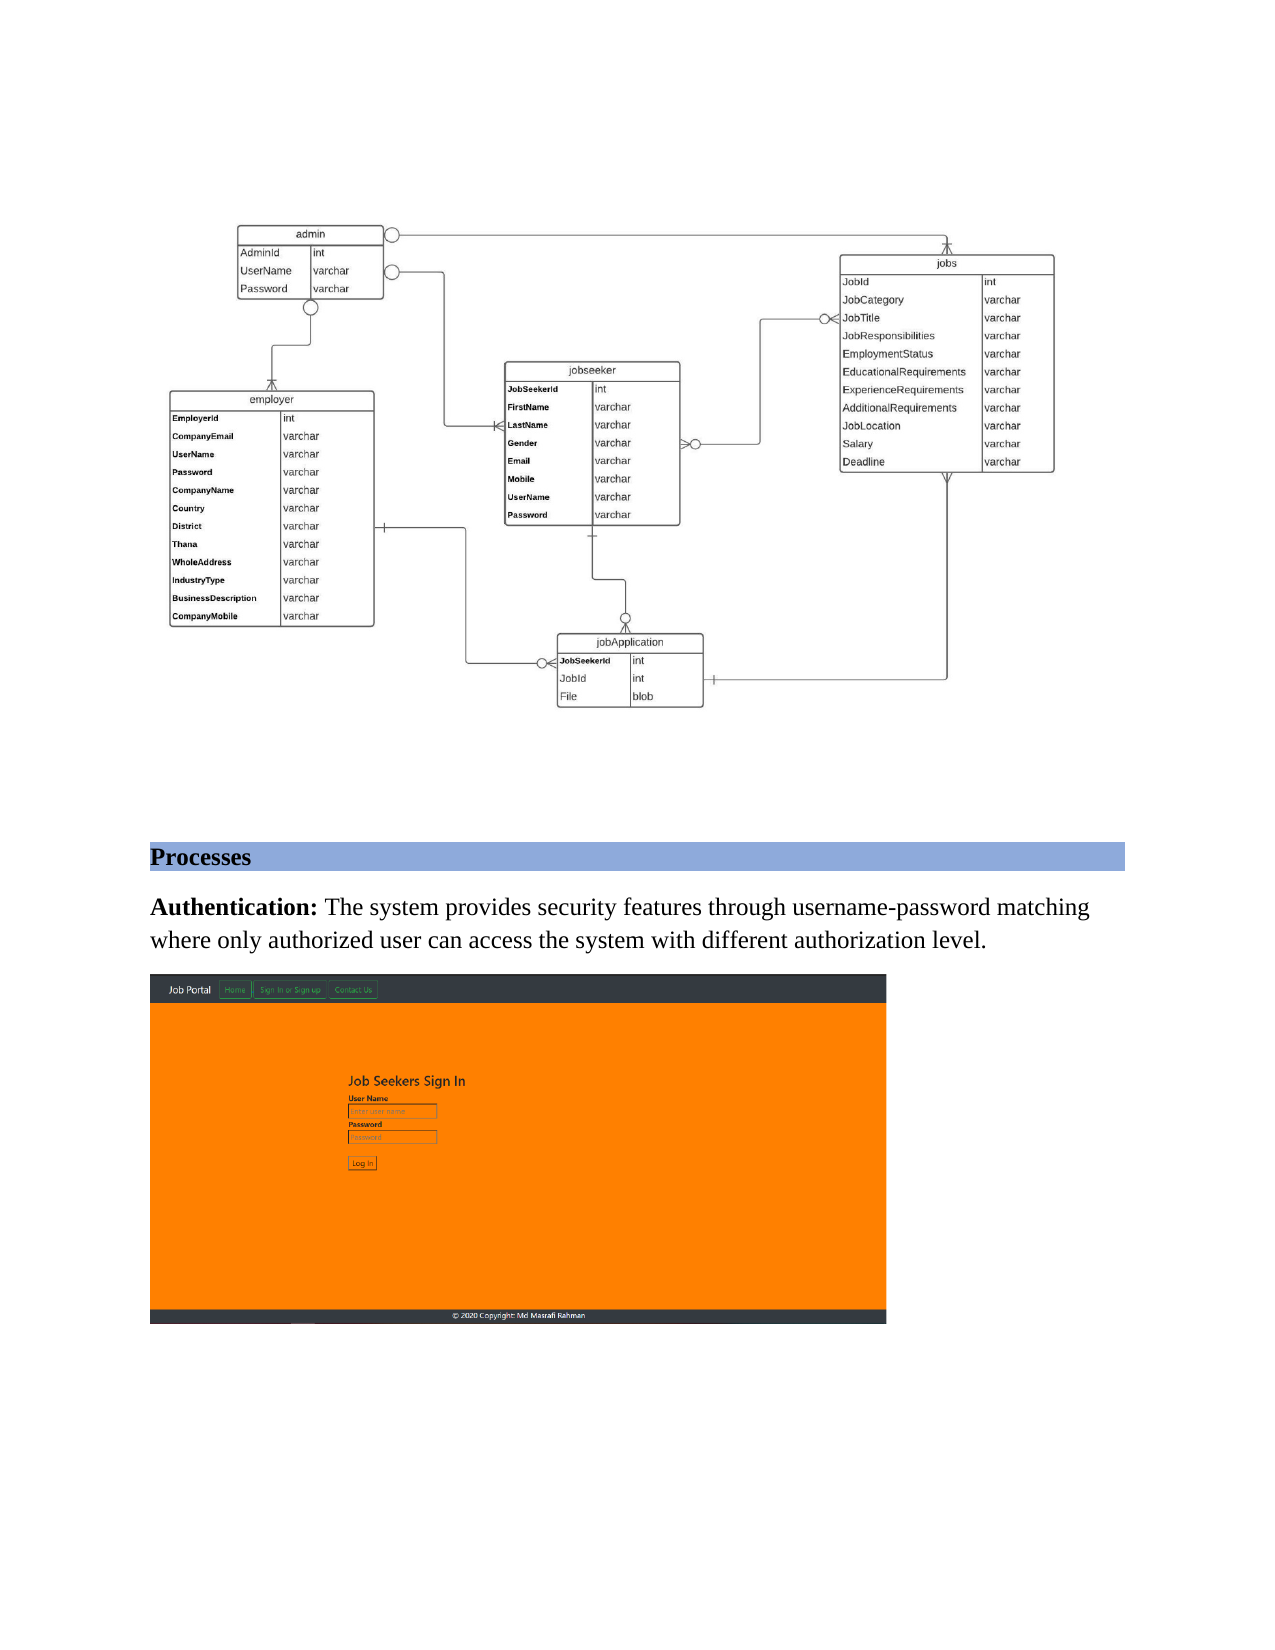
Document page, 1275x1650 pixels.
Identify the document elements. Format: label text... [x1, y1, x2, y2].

picture [150, 974, 887, 1324]
picture [150, 150, 1124, 822]
text Authentication: The system provides security features through username-password matching where only authorized user can access the system with different authorization level. [150, 892, 1125, 954]
text Processes [150, 842, 1125, 871]
